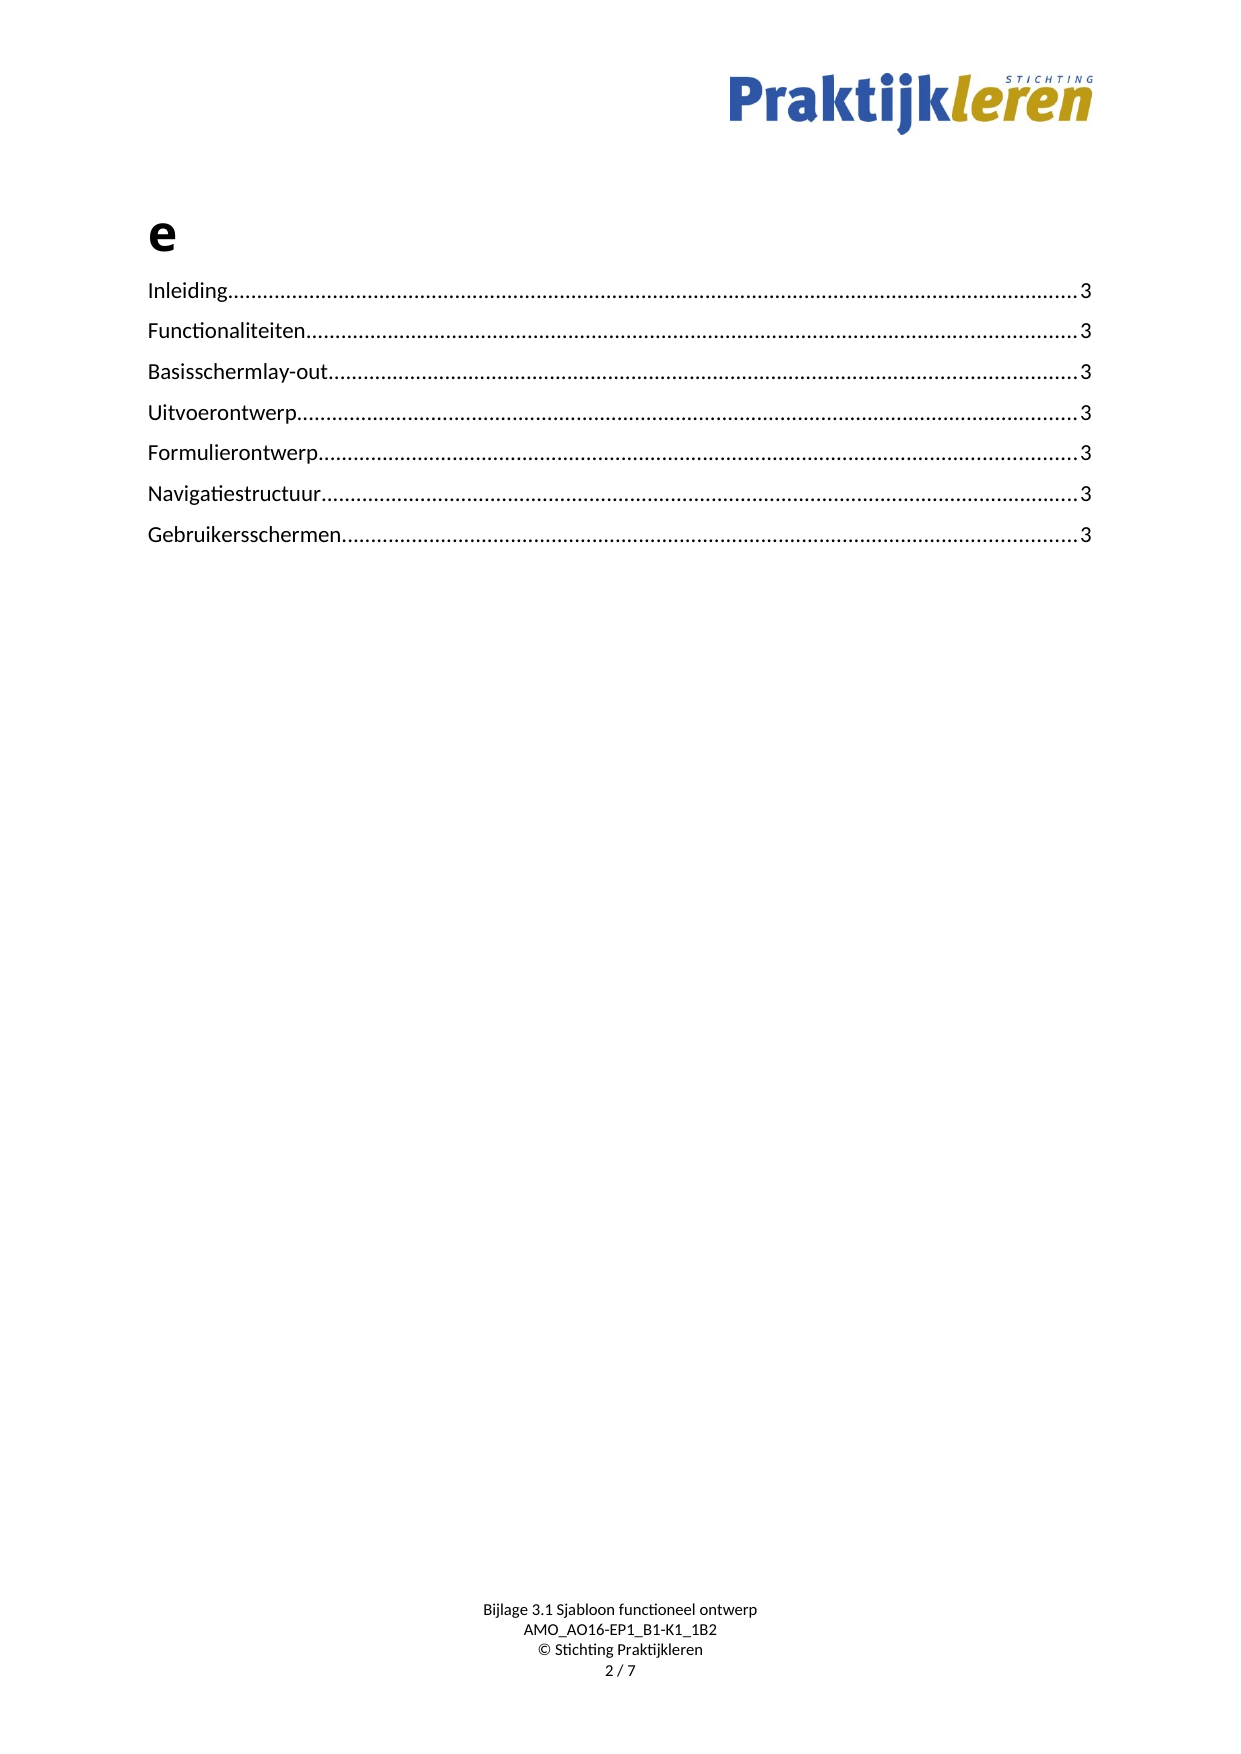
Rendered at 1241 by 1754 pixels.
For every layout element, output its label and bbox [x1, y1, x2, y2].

picture [730, 73, 1093, 135]
